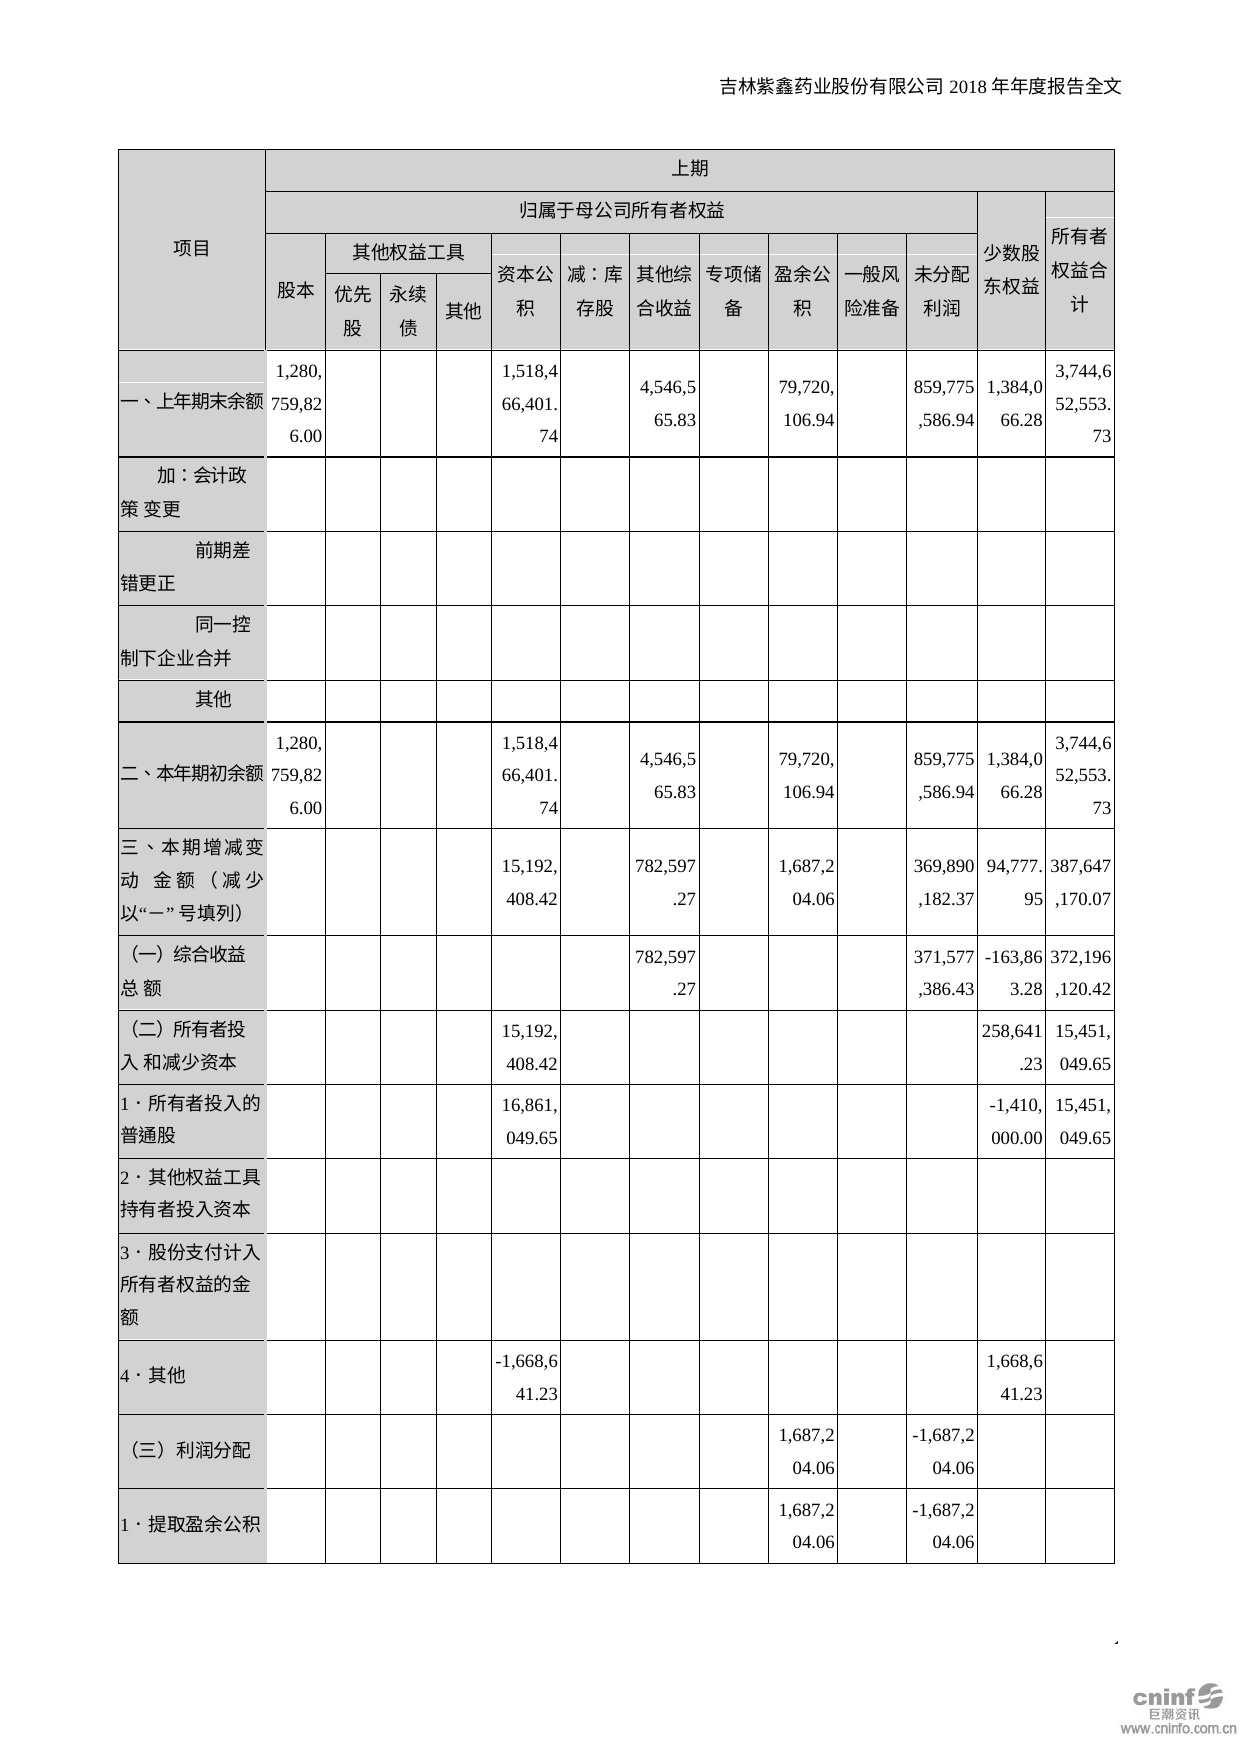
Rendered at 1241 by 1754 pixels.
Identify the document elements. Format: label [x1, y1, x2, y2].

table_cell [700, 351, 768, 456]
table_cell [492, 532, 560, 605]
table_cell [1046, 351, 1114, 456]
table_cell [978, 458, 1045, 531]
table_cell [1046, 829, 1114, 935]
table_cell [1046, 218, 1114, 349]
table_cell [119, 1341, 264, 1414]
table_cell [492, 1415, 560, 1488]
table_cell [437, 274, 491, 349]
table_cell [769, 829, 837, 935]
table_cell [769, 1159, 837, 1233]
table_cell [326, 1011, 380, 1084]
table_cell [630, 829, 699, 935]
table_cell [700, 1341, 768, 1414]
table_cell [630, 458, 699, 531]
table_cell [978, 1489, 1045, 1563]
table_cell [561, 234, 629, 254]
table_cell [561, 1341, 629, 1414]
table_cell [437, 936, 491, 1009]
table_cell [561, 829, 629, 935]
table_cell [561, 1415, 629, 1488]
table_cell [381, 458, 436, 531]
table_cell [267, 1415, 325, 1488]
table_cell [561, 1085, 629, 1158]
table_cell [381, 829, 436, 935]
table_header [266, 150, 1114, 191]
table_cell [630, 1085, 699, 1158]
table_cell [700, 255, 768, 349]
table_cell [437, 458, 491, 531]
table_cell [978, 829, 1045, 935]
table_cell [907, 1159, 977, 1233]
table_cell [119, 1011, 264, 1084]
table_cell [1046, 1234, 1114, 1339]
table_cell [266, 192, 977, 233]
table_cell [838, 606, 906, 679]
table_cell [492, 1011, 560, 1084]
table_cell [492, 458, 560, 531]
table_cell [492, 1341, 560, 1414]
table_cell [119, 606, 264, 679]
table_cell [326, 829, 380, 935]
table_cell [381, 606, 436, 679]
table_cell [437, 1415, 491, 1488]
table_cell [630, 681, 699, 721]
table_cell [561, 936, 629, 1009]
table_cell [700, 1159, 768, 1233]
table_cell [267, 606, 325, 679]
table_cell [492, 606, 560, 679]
picture [1115, 1680, 1240, 1737]
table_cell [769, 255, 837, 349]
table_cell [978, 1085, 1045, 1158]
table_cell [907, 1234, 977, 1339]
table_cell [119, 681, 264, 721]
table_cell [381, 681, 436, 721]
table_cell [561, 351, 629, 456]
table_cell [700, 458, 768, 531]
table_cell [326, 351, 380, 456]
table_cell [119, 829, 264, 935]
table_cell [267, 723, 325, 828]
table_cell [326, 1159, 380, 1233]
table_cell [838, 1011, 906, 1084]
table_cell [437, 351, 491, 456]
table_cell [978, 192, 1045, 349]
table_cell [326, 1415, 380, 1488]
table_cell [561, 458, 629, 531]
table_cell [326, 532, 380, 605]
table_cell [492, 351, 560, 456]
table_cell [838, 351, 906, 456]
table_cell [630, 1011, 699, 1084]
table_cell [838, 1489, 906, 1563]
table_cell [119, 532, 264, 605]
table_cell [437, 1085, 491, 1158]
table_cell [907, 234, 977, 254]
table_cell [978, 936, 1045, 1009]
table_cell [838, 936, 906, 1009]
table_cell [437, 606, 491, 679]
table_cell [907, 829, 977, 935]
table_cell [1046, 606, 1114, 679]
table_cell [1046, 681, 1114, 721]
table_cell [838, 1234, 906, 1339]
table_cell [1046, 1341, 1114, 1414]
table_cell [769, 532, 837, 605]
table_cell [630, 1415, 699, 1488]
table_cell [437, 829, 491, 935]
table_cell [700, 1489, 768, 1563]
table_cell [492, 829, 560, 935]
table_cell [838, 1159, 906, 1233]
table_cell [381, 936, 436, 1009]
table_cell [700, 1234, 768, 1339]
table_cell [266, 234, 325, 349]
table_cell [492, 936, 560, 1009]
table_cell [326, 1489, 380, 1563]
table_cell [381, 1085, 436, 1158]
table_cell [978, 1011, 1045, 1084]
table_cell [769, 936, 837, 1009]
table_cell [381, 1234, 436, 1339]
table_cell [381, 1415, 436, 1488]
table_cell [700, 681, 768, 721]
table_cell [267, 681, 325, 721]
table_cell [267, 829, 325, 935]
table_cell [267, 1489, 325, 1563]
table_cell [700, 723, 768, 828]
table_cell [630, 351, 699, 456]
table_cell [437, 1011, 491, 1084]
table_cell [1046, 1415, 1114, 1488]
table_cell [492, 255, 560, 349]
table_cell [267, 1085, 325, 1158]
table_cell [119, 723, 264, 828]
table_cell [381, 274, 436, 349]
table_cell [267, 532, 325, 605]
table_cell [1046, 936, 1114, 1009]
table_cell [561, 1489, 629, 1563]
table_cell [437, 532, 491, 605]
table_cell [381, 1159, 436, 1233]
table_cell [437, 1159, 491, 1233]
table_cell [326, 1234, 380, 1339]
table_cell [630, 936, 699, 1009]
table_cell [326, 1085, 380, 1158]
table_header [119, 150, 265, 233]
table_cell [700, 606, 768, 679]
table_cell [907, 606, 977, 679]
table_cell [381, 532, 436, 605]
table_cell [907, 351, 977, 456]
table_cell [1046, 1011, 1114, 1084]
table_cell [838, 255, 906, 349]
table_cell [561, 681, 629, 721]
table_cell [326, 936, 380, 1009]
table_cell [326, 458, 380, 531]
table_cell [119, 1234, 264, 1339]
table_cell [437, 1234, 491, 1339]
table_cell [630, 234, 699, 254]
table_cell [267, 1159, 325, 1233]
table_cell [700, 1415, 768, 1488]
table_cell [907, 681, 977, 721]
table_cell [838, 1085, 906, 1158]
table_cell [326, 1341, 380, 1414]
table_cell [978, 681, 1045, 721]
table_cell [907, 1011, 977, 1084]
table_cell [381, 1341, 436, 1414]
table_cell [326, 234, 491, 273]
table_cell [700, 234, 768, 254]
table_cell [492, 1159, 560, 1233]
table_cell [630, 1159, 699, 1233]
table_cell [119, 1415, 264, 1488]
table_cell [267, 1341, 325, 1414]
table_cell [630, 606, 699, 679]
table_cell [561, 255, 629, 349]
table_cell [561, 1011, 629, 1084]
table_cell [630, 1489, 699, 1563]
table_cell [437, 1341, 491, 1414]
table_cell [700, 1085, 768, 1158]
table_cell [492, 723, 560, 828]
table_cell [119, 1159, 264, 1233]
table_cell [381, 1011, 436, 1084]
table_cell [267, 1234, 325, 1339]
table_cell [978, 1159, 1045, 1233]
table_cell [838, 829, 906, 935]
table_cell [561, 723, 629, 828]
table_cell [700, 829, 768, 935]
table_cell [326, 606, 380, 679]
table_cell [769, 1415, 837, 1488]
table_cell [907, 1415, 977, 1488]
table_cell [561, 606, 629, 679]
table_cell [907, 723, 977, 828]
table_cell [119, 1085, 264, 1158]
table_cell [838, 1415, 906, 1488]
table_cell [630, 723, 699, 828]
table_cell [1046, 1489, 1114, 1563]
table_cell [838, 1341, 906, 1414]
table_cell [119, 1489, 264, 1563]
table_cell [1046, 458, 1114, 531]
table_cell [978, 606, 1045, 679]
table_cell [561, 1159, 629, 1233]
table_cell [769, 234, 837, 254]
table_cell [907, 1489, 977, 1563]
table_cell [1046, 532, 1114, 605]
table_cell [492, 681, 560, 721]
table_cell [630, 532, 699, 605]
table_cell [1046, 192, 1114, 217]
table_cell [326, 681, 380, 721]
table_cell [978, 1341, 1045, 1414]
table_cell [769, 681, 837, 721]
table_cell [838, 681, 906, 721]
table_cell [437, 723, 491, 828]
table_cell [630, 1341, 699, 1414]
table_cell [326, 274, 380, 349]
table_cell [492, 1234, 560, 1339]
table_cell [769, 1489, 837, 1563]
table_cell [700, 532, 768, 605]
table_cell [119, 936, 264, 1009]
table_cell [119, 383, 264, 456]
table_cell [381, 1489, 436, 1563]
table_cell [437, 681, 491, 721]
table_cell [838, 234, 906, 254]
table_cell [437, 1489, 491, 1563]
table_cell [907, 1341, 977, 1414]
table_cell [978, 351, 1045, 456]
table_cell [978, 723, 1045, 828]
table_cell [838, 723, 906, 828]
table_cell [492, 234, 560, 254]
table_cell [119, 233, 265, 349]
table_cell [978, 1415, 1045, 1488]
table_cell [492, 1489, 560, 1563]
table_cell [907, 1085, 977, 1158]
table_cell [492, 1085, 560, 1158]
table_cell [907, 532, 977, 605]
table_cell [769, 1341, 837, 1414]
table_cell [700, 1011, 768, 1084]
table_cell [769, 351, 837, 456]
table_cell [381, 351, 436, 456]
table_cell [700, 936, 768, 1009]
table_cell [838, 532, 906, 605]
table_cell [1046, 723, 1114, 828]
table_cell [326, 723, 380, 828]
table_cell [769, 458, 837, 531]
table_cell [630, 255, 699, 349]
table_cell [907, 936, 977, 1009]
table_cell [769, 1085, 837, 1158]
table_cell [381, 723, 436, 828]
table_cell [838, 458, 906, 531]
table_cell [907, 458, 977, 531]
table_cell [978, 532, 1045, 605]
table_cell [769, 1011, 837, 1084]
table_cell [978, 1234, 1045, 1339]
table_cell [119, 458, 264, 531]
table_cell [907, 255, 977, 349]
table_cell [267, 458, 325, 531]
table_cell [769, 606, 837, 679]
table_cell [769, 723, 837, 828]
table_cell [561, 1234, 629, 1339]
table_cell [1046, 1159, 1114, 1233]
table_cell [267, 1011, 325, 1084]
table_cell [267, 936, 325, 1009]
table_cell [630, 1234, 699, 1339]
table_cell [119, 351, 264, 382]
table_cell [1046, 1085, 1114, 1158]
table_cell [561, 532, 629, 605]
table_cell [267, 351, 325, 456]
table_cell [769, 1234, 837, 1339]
